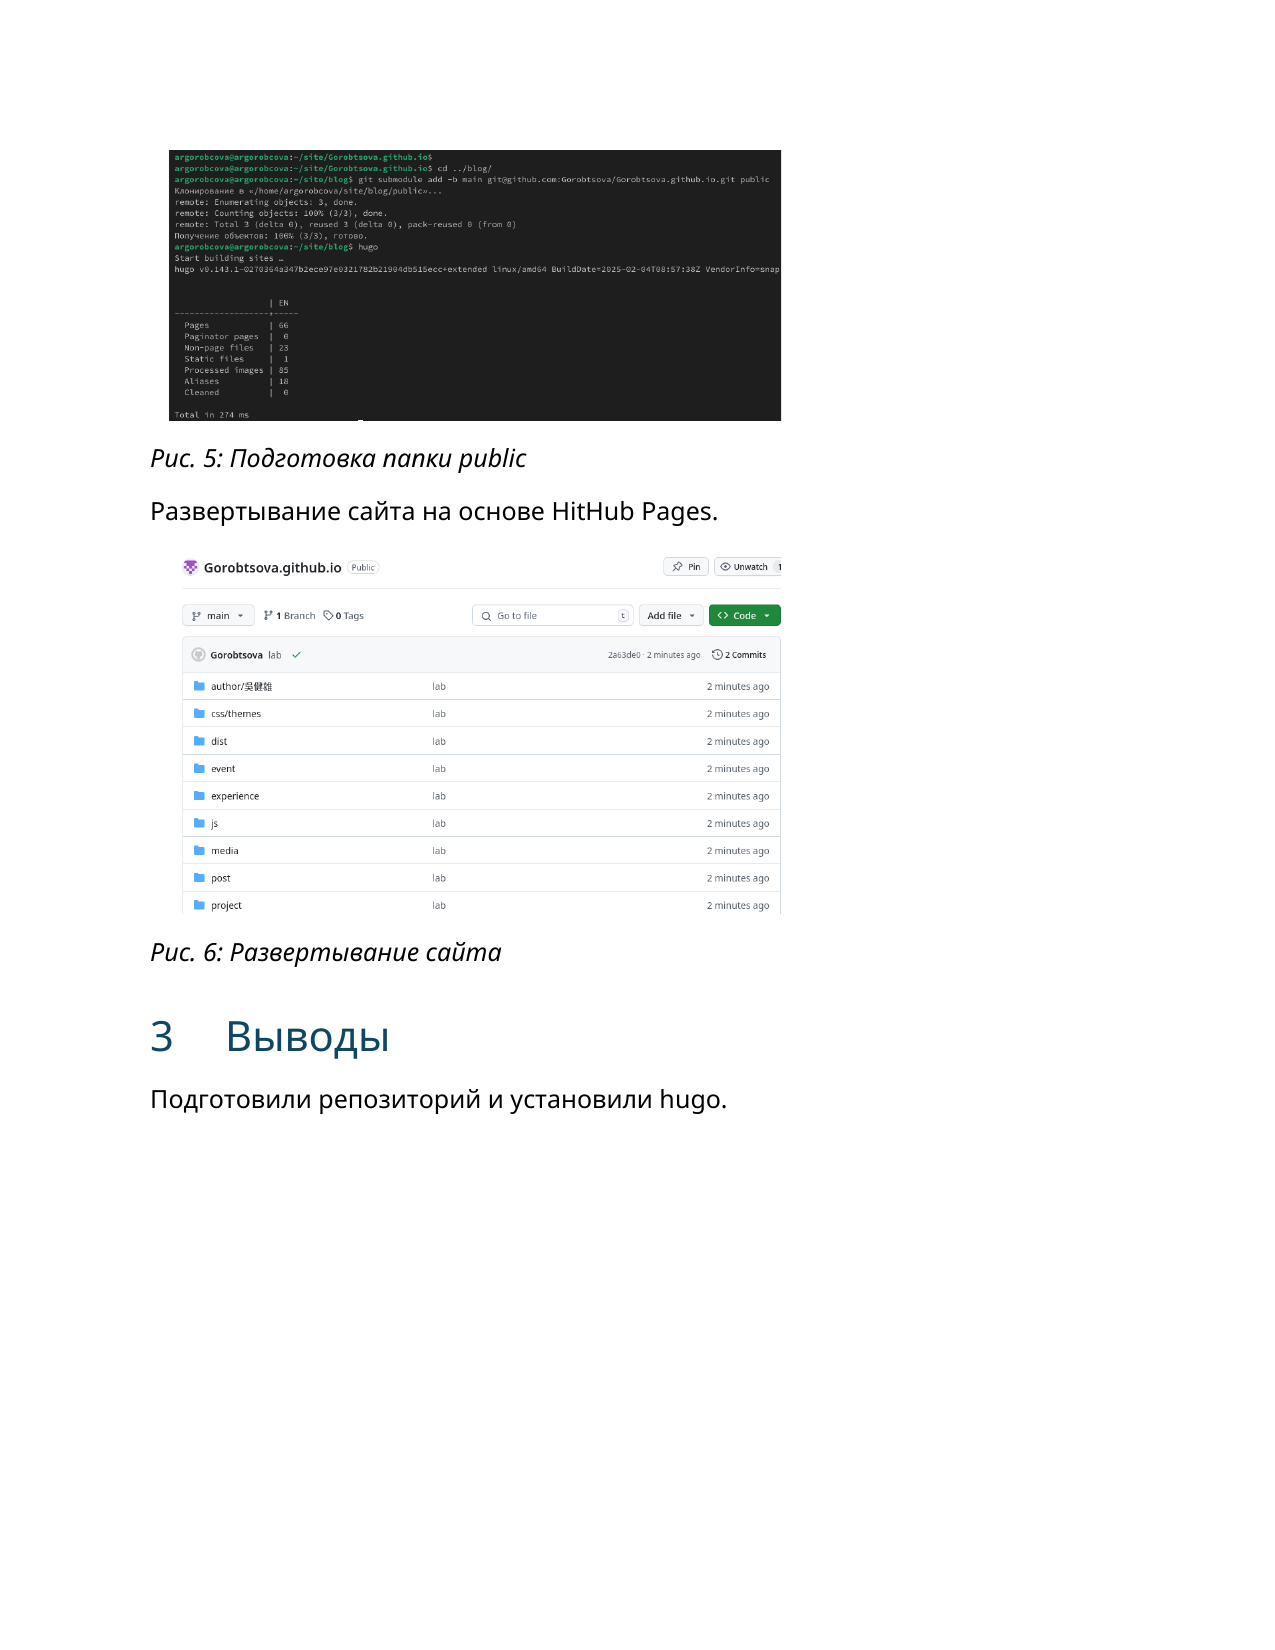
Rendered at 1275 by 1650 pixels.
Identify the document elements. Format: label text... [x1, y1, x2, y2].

subtitle 3 Выводы [150, 1006, 1125, 1063]
text Развертывание сайта на основе HitHub Pages. [150, 494, 1125, 528]
text Рис. 5: Подготовка папки public [150, 441, 1125, 475]
text Подготовили репозиторий и установили hugo. [150, 1082, 1125, 1116]
picture [168, 150, 782, 421]
picture [168, 546, 782, 914]
text Рис. 6: Развертывание сайта [150, 935, 1125, 969]
